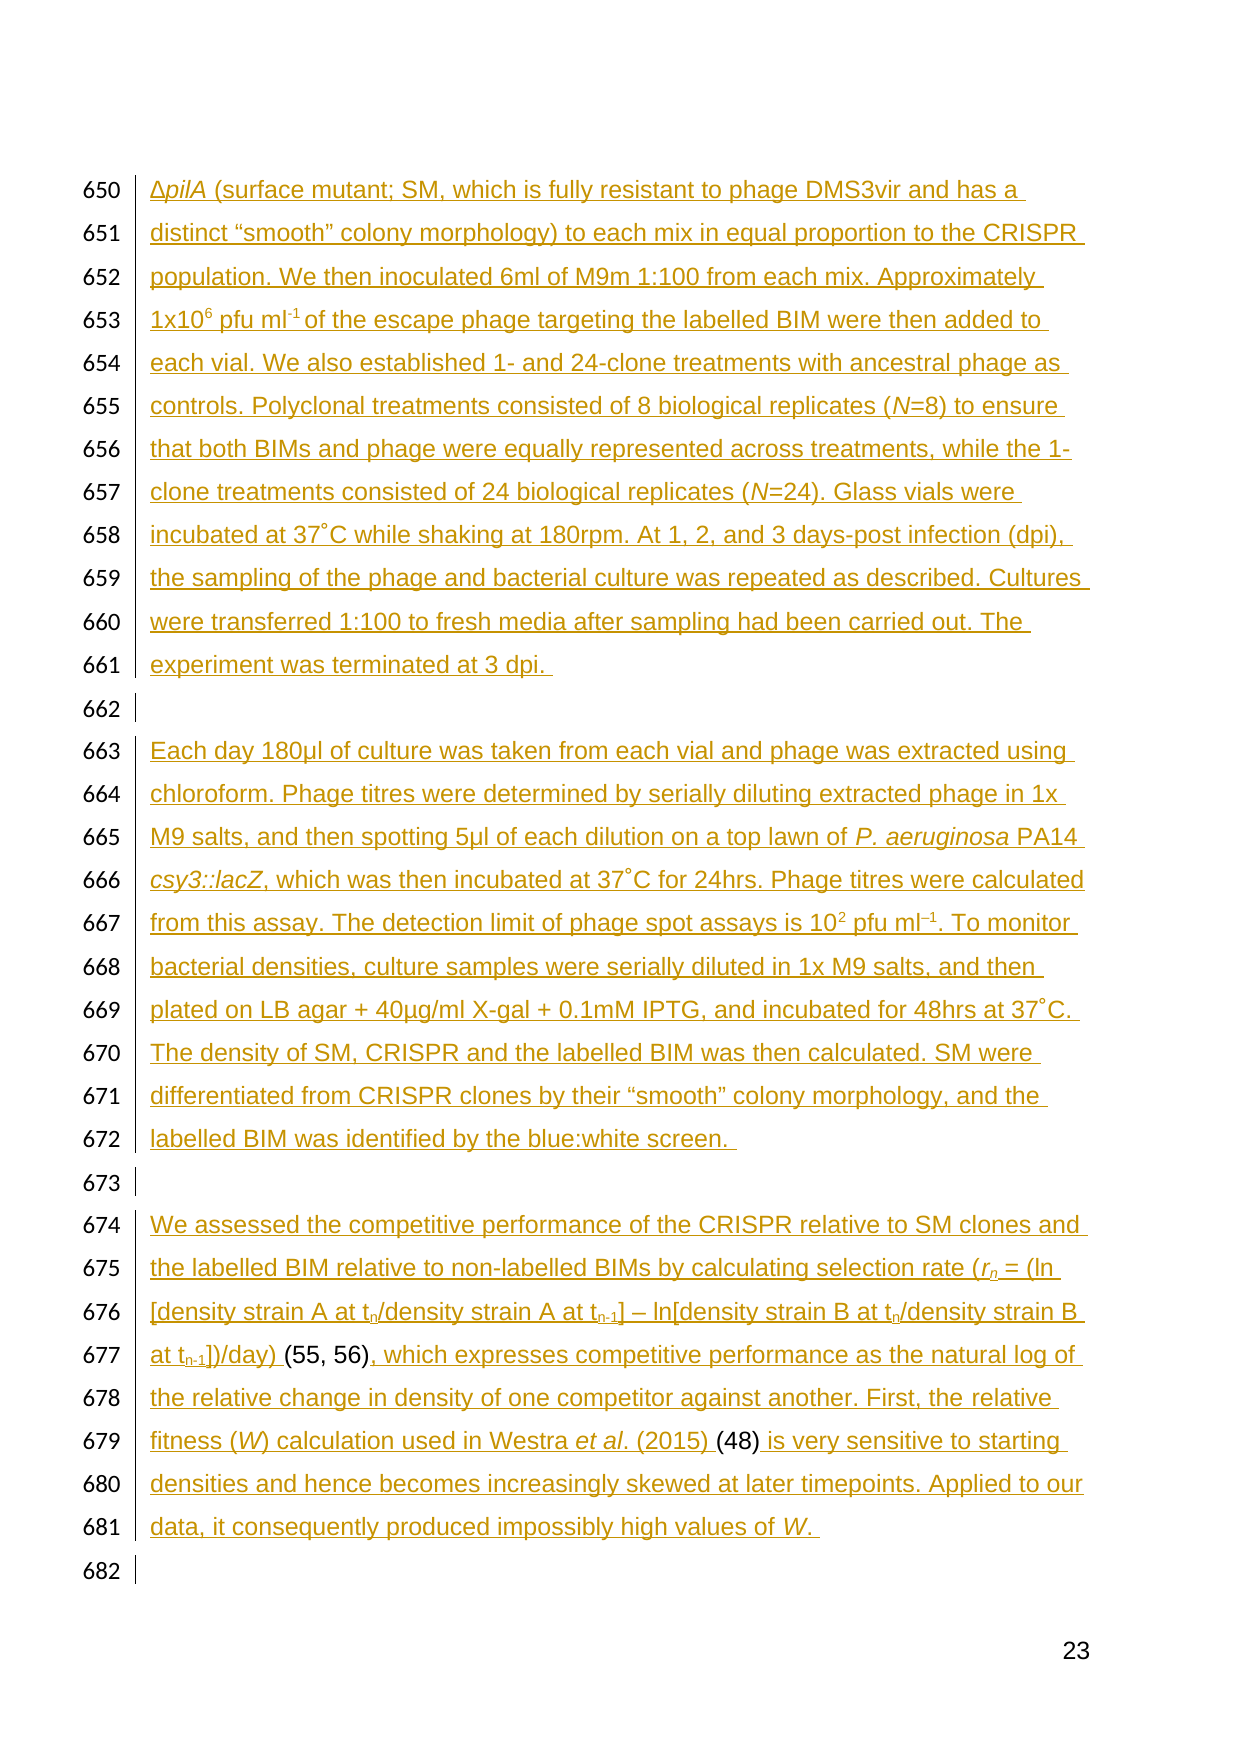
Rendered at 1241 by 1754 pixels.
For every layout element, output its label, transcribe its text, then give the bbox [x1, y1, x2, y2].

text (55, 56)(48) [150, 1210, 1090, 1541]
